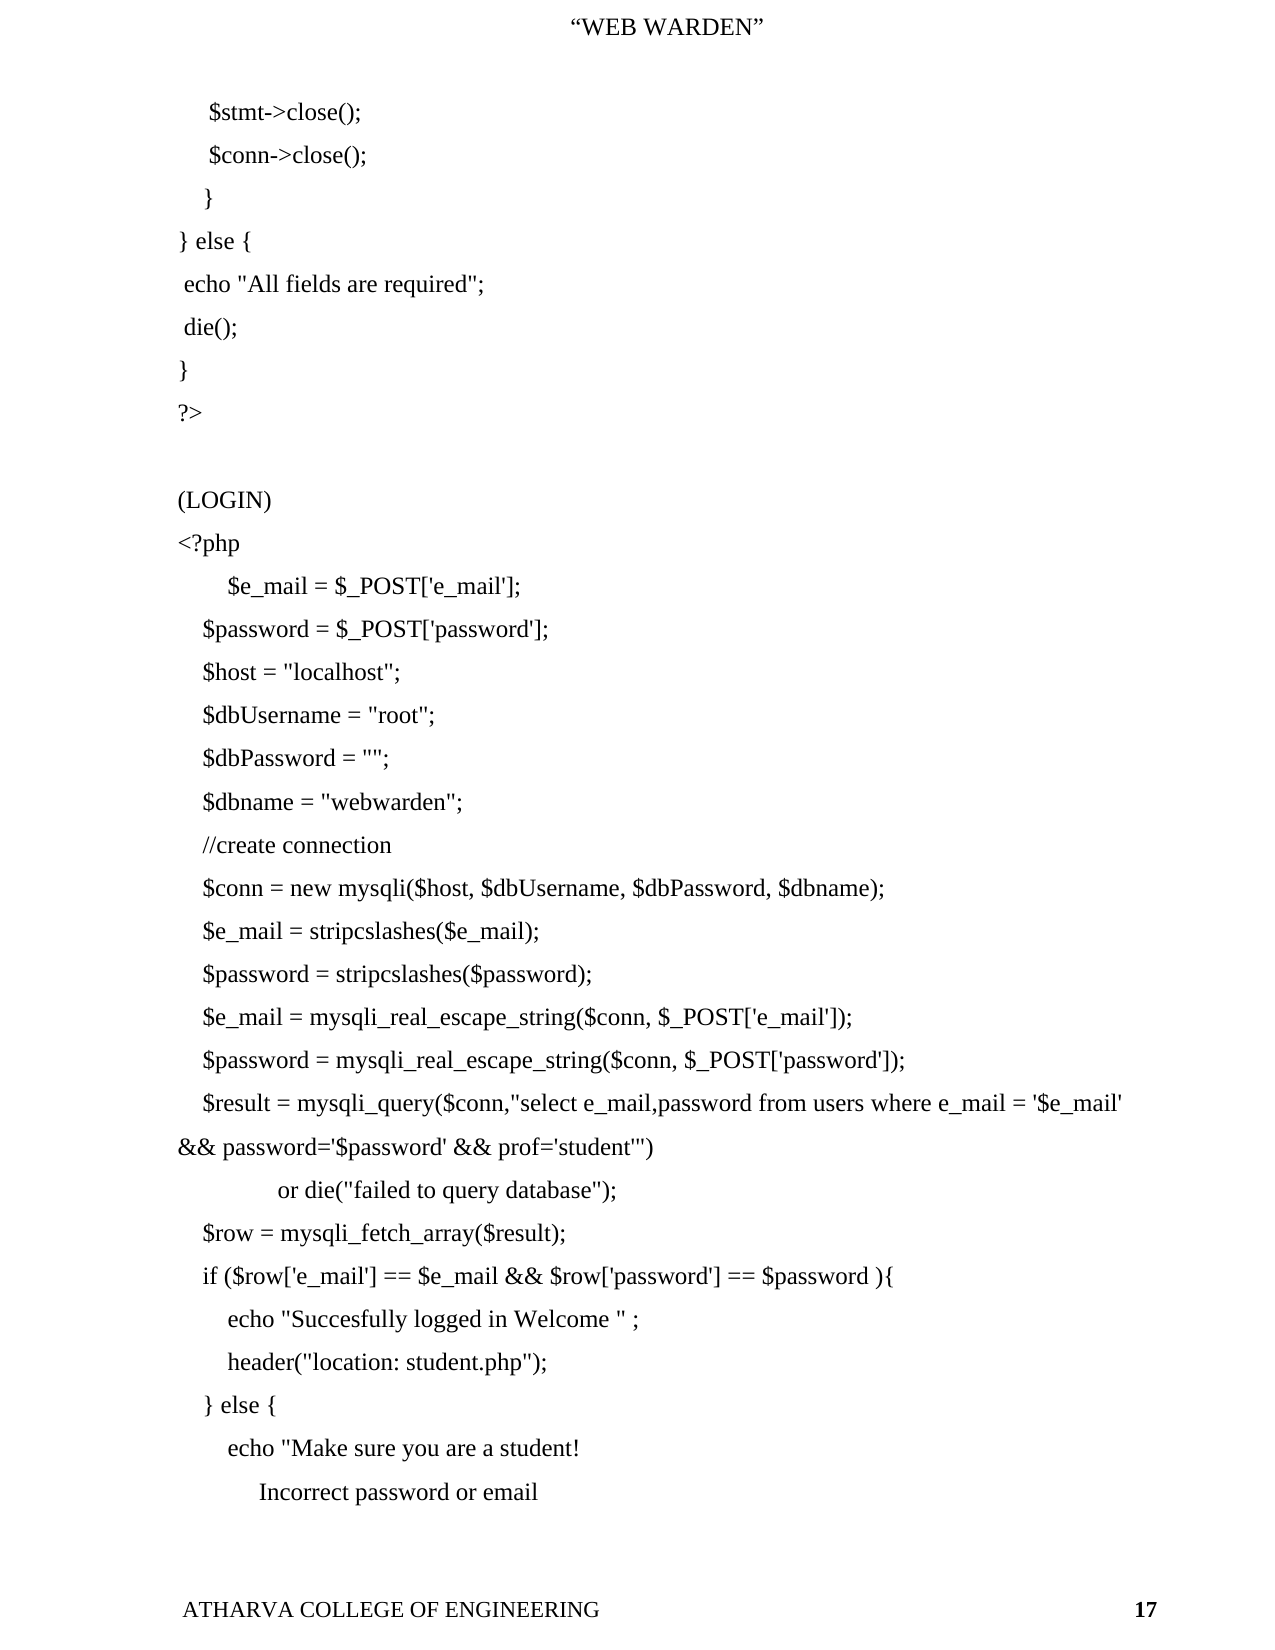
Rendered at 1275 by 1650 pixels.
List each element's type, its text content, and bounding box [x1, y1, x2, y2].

text $e_mail = $_POST['e_mail']; [177, 571, 1157, 600]
text $dbPassword = ""; [177, 743, 1157, 772]
text } else { [177, 226, 1157, 255]
text $password = stripcslashes($password); [177, 959, 1157, 988]
text die(); [177, 312, 1157, 341]
text $result = mysqli_query($conn,"select e_mail,password from users where e_mail = '$e_mail' && password='$password' && prof='student'") [177, 1088, 1157, 1160]
text echo "Make sure you are a student! [177, 1433, 1157, 1462]
text $e_mail = stripcslashes($e_mail); [177, 916, 1157, 945]
text $dbname = "webwarden"; [177, 787, 1157, 815]
text $e_mail = mysqli_real_escape_string($conn, $_POST['e_mail']); [177, 1002, 1157, 1031]
text ?> [177, 398, 1157, 427]
text $password = $_POST['password']; [177, 614, 1157, 643]
text $conn->close(); [177, 140, 1157, 168]
text Incorrect password or email [177, 1477, 1157, 1505]
text $dbUsername = "root"; [177, 700, 1157, 729]
text (LOGIN) [177, 485, 1157, 513]
text $row = mysqli_fetch_array($result); [177, 1218, 1157, 1247]
text or die("failed to query database"); [177, 1175, 1157, 1203]
text echo "Succesfully logged in Welcome " ; [177, 1304, 1157, 1333]
text } [177, 183, 1157, 212]
text header("location: student.php"); [177, 1347, 1157, 1376]
text <?php [177, 528, 1157, 557]
text $conn = new mysqli($host, $dbUsername, $dbPassword, $dbname); [177, 873, 1157, 902]
text $host = "localhost"; [177, 657, 1157, 686]
text $password = mysqli_real_escape_string($conn, $_POST['password']); [177, 1045, 1157, 1074]
text } else { [177, 1390, 1157, 1419]
text $stmt->close(); [177, 97, 1157, 125]
text //create connection [177, 830, 1157, 858]
text if ($row['e_mail'] == $e_mail && $row['password'] == $password ){ [177, 1261, 1157, 1290]
text echo "All fields are required"; [177, 269, 1157, 298]
text } [177, 355, 1157, 384]
